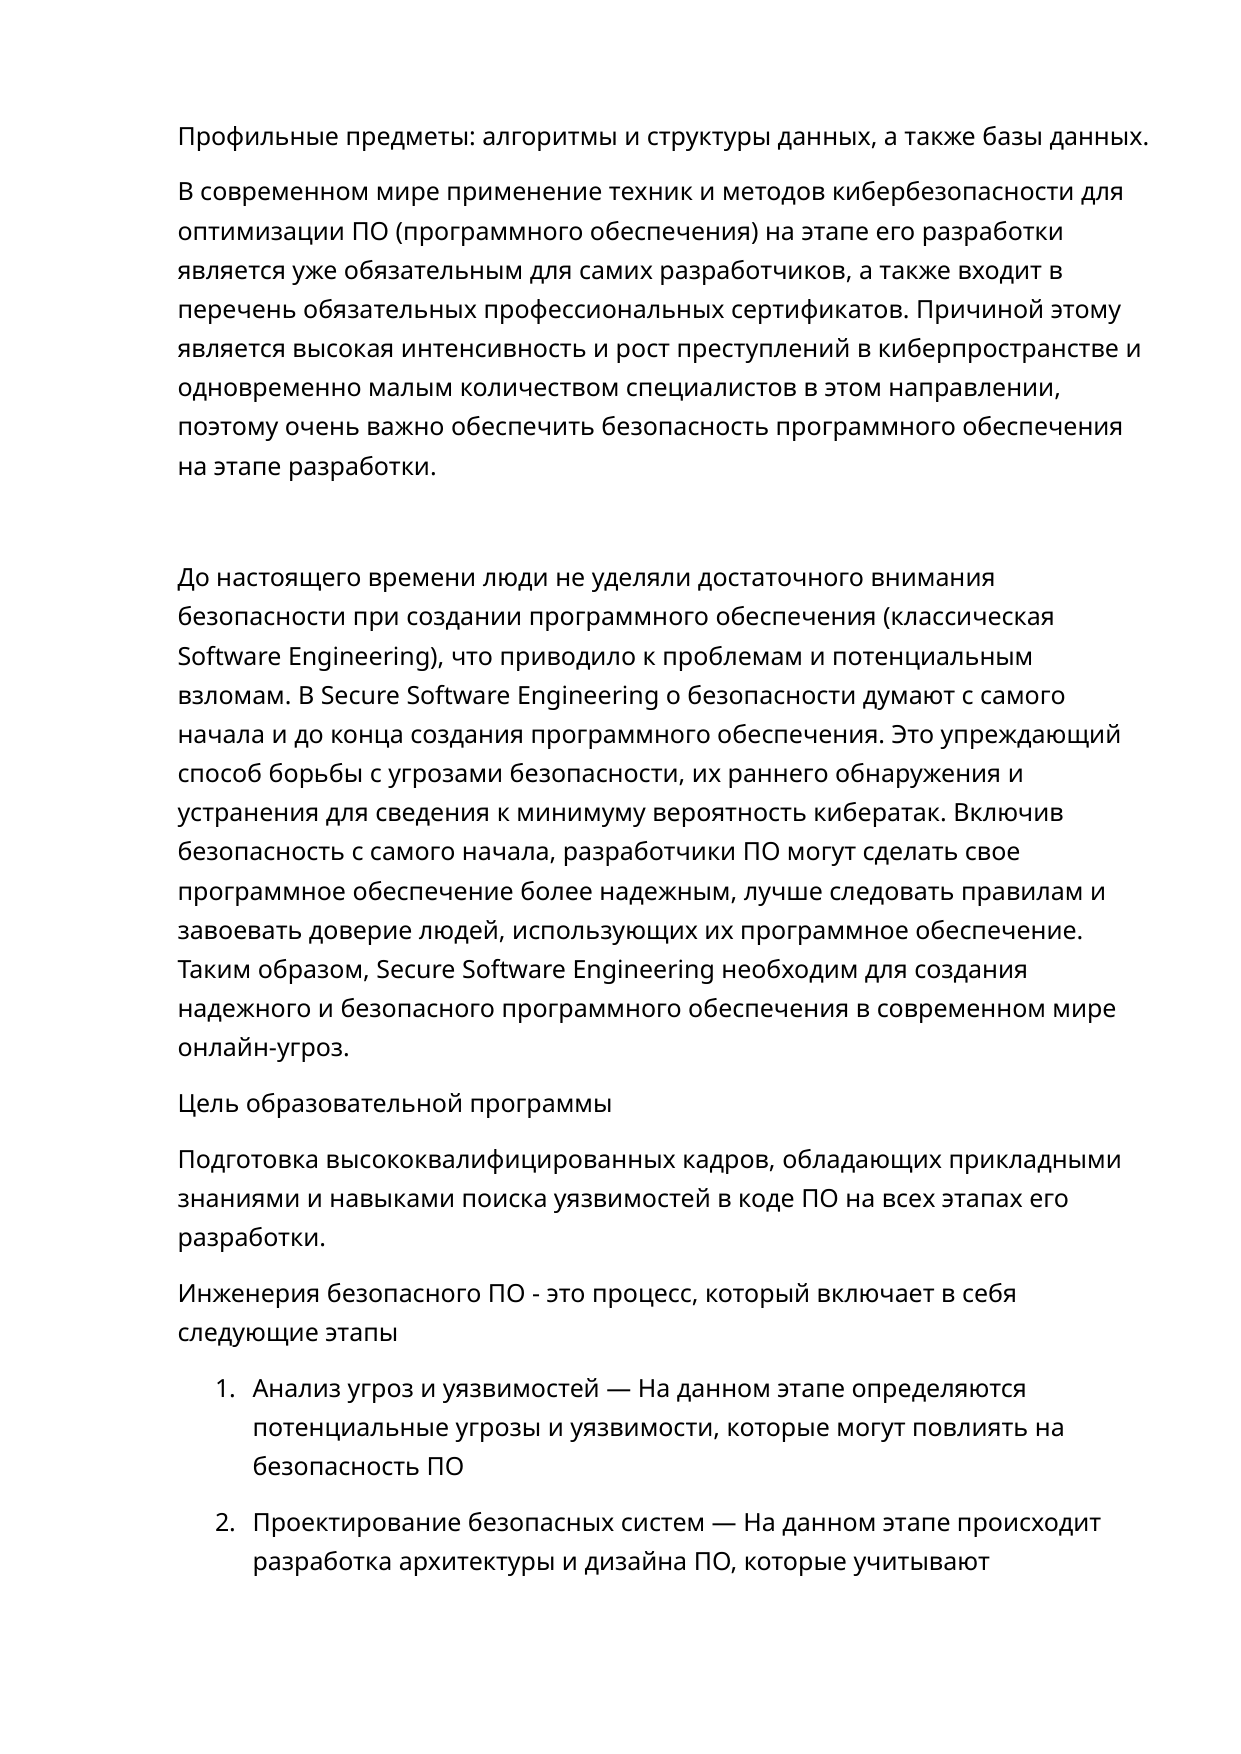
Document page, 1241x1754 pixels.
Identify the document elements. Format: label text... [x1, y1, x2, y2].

text Подготовка высококвалифицированных кадров, обладающих прикладными знаниями и навыками поиска уязвимостей в коде ПО на всех этапах его разработки. [177, 1141, 1152, 1254]
text Цель образовательной программы [177, 1086, 1152, 1120]
text Профильные предметы: алгоритмы и структуры данных, а также базы данных. [177, 118, 1152, 152]
text До настоящего времени люди не уделяли достаточного внимания безопасности при создании программного обеспечения (классическая Software Engineering), что приводило к проблемам и потенциальным взломам. В Secure Software Engineering о безопасности думают с самого начала и до конца создания программного обеспечения. Это упреждающий способ борьбы с угрозами безопасности, их раннего обнаружения и устранения для сведения к минимуму вероятность кибератак. Включив безопасность с самого начала, разработчики ПО могут сделать свое программное обеспечение более надежным, лучше следовать правилам и завоевать доверие людей, использующих их программное обеспечение. Таким образом, Secure Software Engineering необходим для создания надежного и безопасного программного обеспечения в современном мире онлайн-угроз. [177, 560, 1152, 1064]
text Инженерия безопасного ПО - это процесс, который включает в себя следующие этапы [177, 1276, 1152, 1349]
list Анализ угроз и уязвимостей — На данном этапе определяются потенциальные угрозы и уязвимости, которые могут повлиять на безопасность ПО [215, 1371, 1152, 1483]
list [215, 1505, 1152, 1578]
text В современном мире применение техник и методов кибербезопасности для оптимизации ПО (программного обеспечения) на этапе его разработки является уже обязательным для самих разработчиков, а также входит в перечень обязательных профессиональных сертификатов. Причиной этому является высокая интенсивность и рост преступлений в киберпространстве и одновременно малым количеством специалистов в этом направлении, поэтому очень важно обеспечить безопасность программного обеспечения на этапе разработки. [177, 174, 1152, 482]
